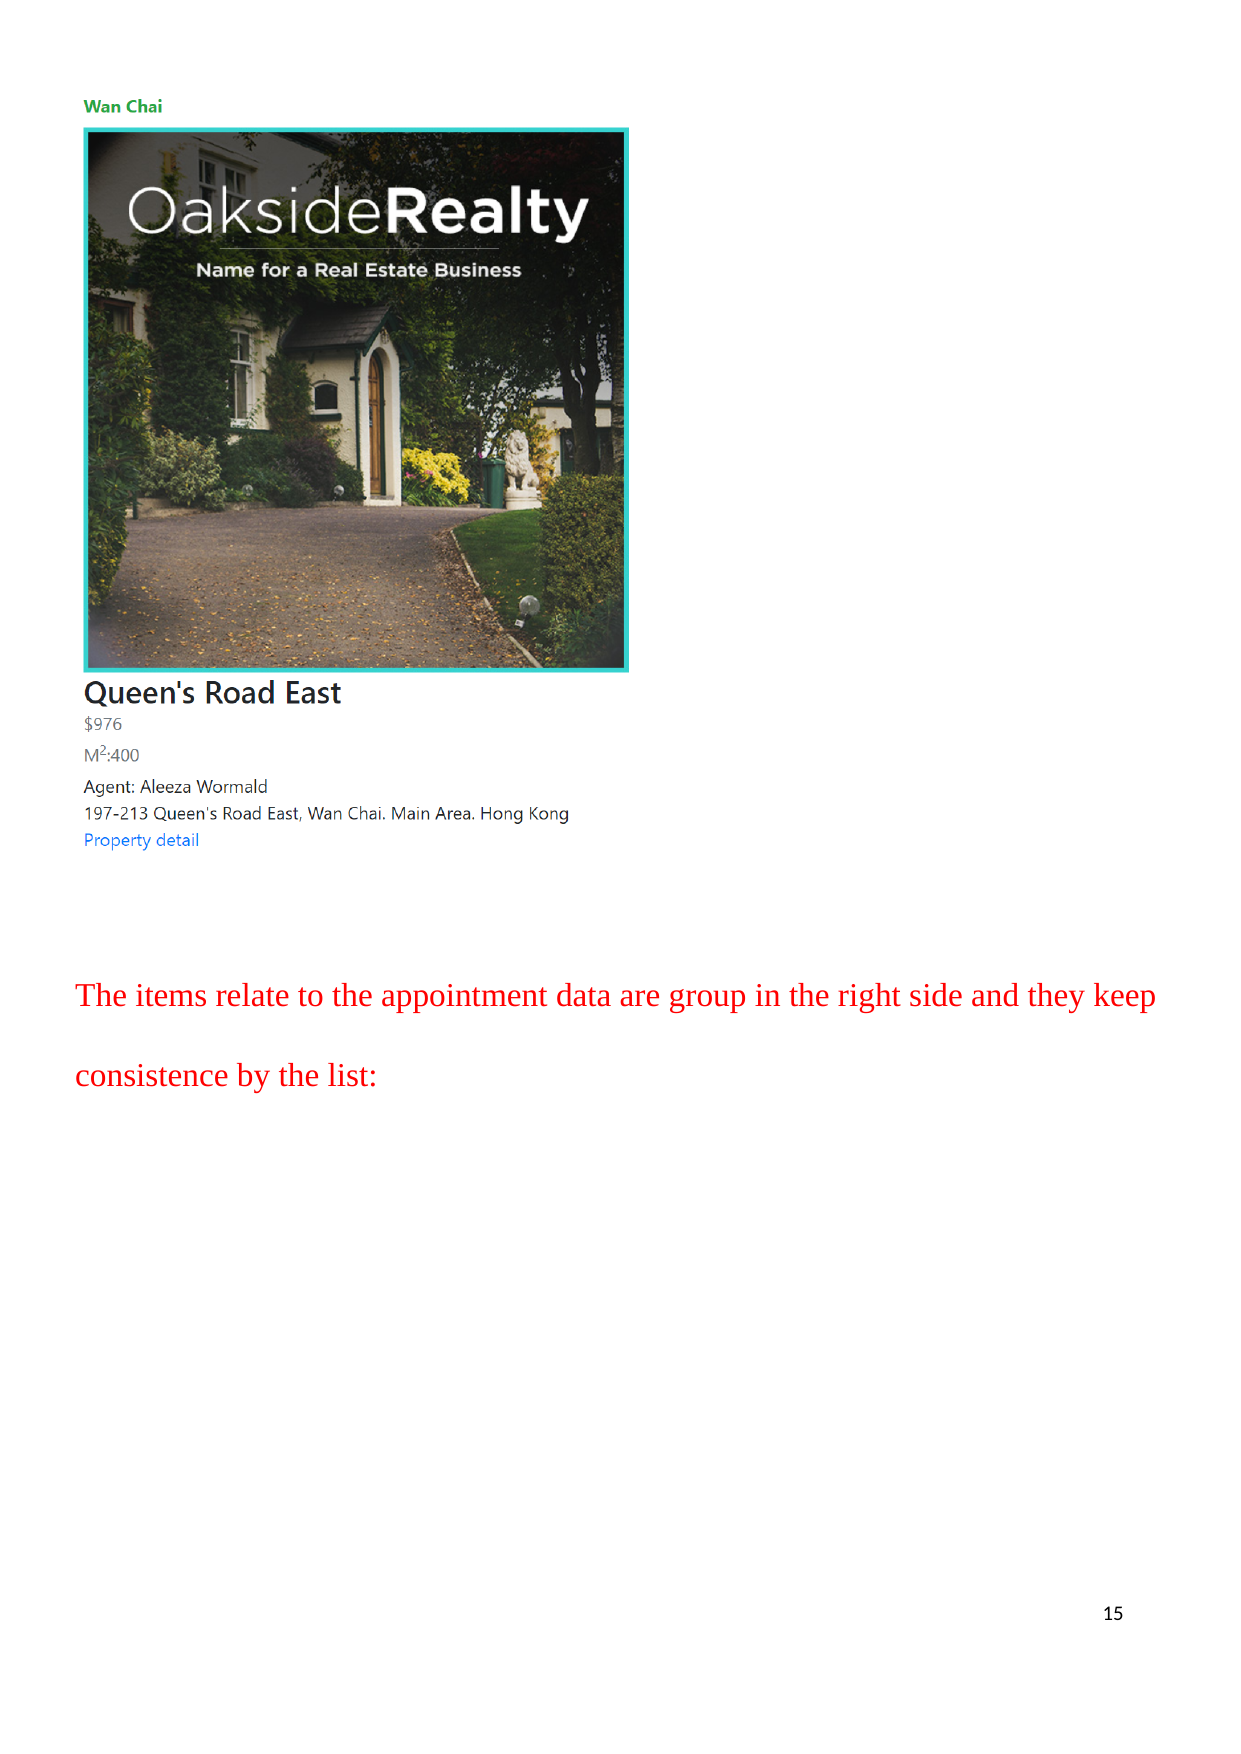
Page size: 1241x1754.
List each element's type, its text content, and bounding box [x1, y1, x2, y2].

picture [75, 87, 632, 868]
text The items relate to the appointment data are group in the right side and they keep consistence by the list: [75, 957, 1165, 1112]
